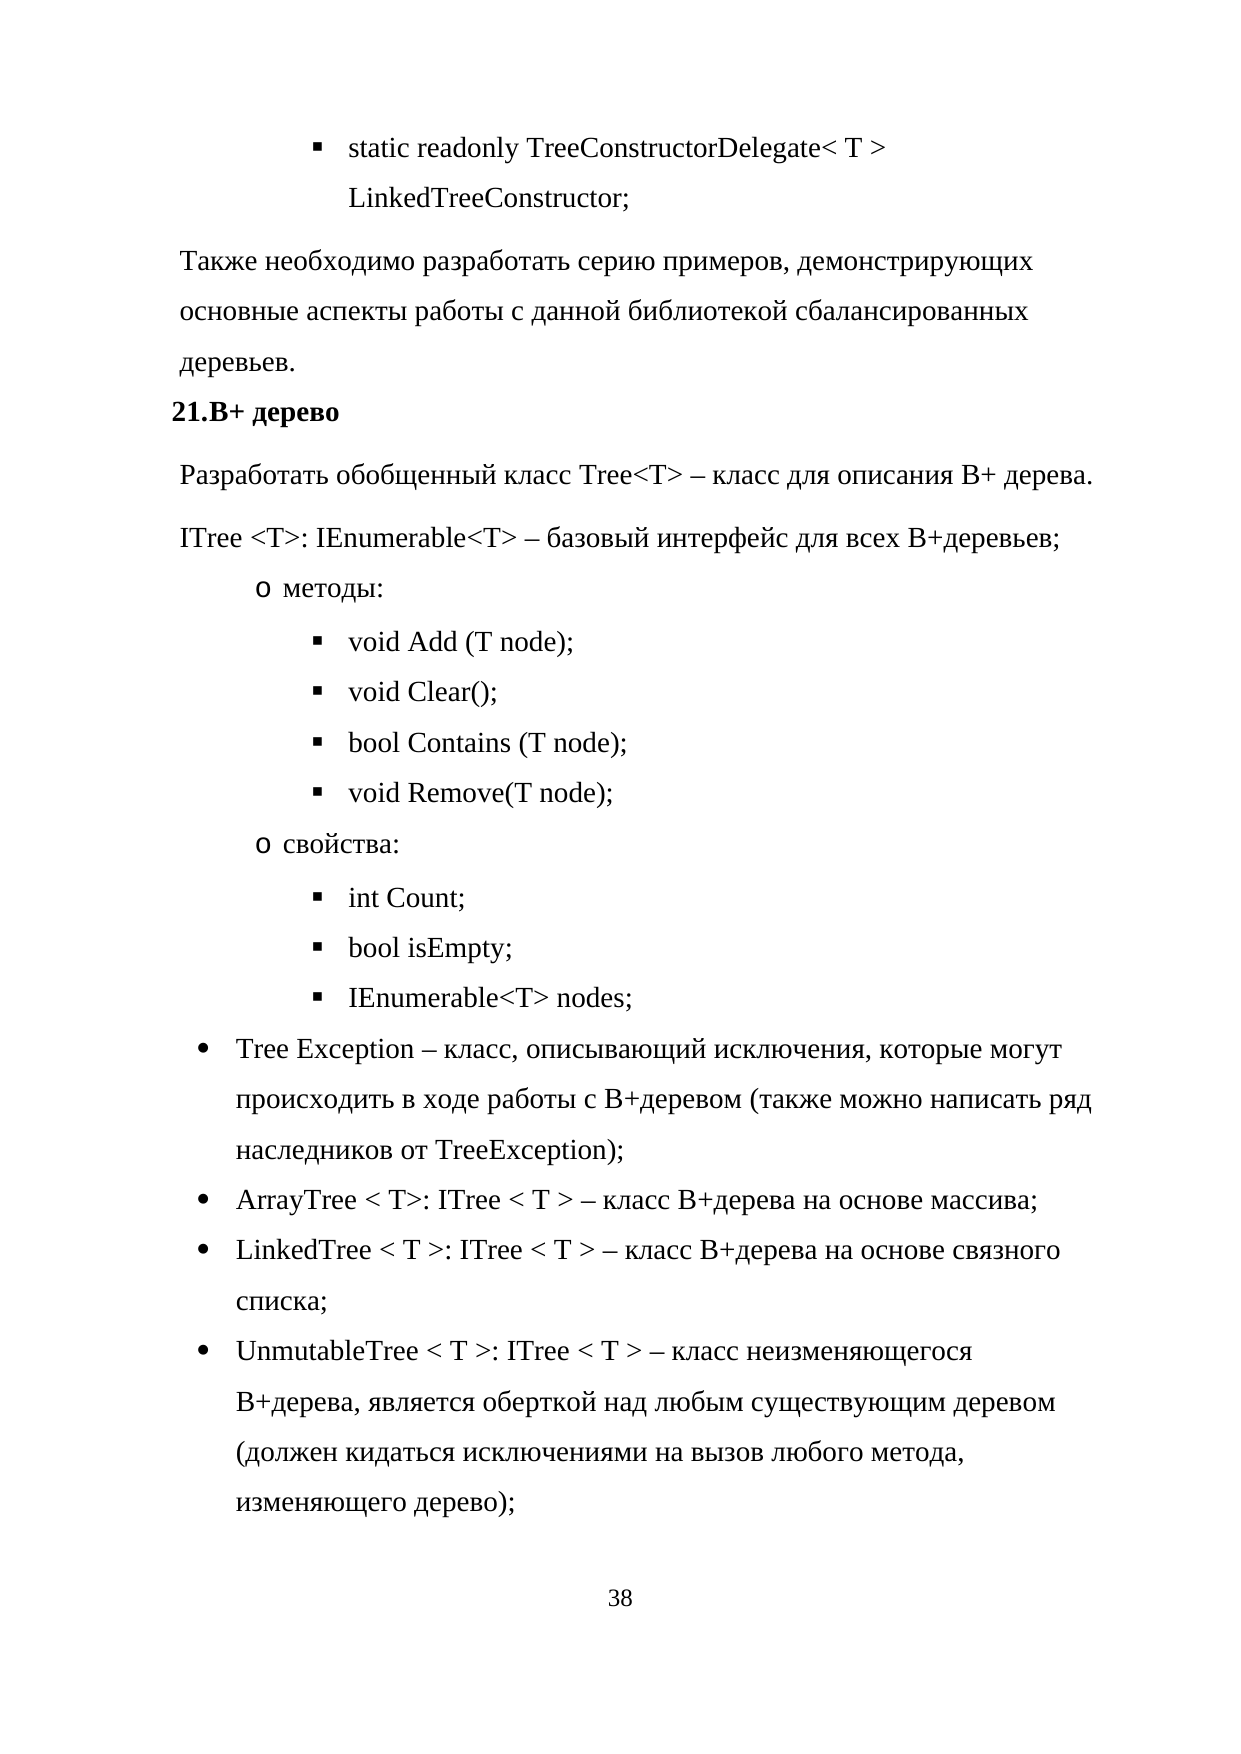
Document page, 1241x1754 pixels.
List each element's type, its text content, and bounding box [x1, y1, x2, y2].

text LinkedTree < T >: ITree < T > – класс B+дерева на основе связного списка; [198, 1232, 1098, 1316]
text void Remove(T node); [311, 775, 1098, 809]
text int Count; [311, 880, 1098, 913]
list Разработать обобщенный класс Tree<T> – класс для описания B+ дерева. [179, 457, 1098, 490]
list ITree <T>: IEnumerable<T> – базовый интерфейс для всех B+деревьев; [179, 520, 1098, 553]
list B+ дерево [171, 394, 1098, 428]
text void Clear(); [311, 674, 1098, 708]
text bool Contains (T node); [311, 725, 1098, 758]
text IEnumerable<T> nodes; [311, 981, 1098, 1014]
text void Add (T node); [311, 624, 1098, 658]
text UnmutableTree < T >: ITree < T > – класс неизменяющегося B+дерева, является оберткой над любым существующим деревом (должен кидаться исключениями на вызов любого метода, изменяющего дерево); [198, 1333, 1098, 1518]
list свойства: [254, 826, 1098, 862]
text static readonly TreeConstructorDelegate< T > LinkedTreeConstructor; [311, 130, 1098, 214]
list методы: [254, 570, 1098, 606]
text ArrayTree < T>: ITree < T > – класс B+дерева на основе массива; [198, 1182, 1098, 1216]
list Также необходимо разработать серию примеров, демонстрирующих основные аспекты работы с данной библиотекой сбалансированных деревьев. [179, 243, 1098, 377]
text bool isEmpty; [311, 930, 1098, 964]
text Tree Exception – класс, описывающий исключения, которые могут происходить в ходе работы с B+деревом (также можно написать ряд наследников от TreeException); [198, 1031, 1098, 1165]
